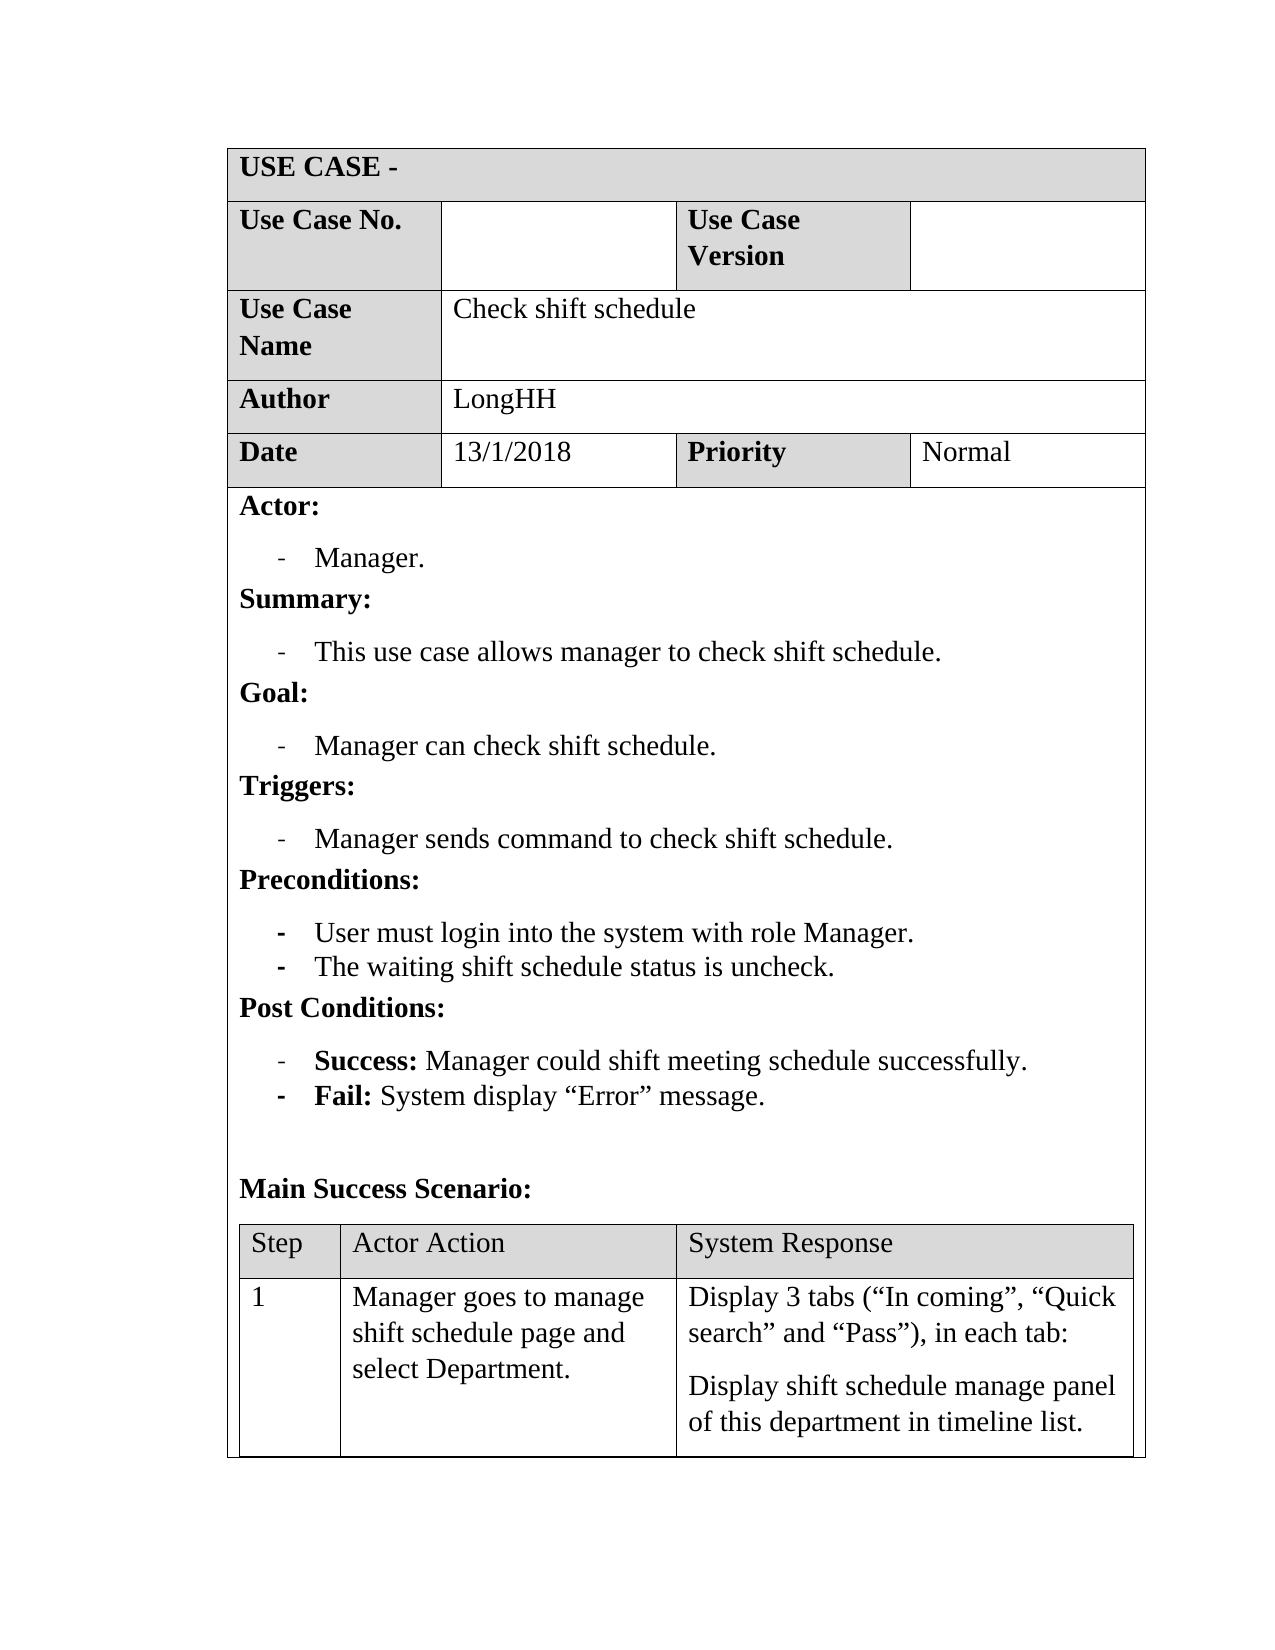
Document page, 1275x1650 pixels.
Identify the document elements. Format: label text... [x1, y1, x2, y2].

table_cell Author [228, 381, 441, 433]
table_cell LongHH [442, 381, 1145, 433]
table_header USE CASE - [228, 149, 1145, 201]
table_cell [442, 202, 676, 290]
table_cell Use Case No. [228, 202, 441, 290]
table_cell Normal [911, 434, 1145, 487]
table_cell Use Case Name [228, 291, 441, 380]
table_cell Use Case Version [677, 202, 910, 290]
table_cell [228, 488, 1145, 1457]
table_cell Check shift schedule [442, 291, 1145, 380]
table_cell 13/1/2018 [442, 434, 676, 487]
table_cell Date [228, 434, 441, 487]
table_cell Priority [677, 434, 910, 487]
table_cell [911, 202, 1145, 290]
